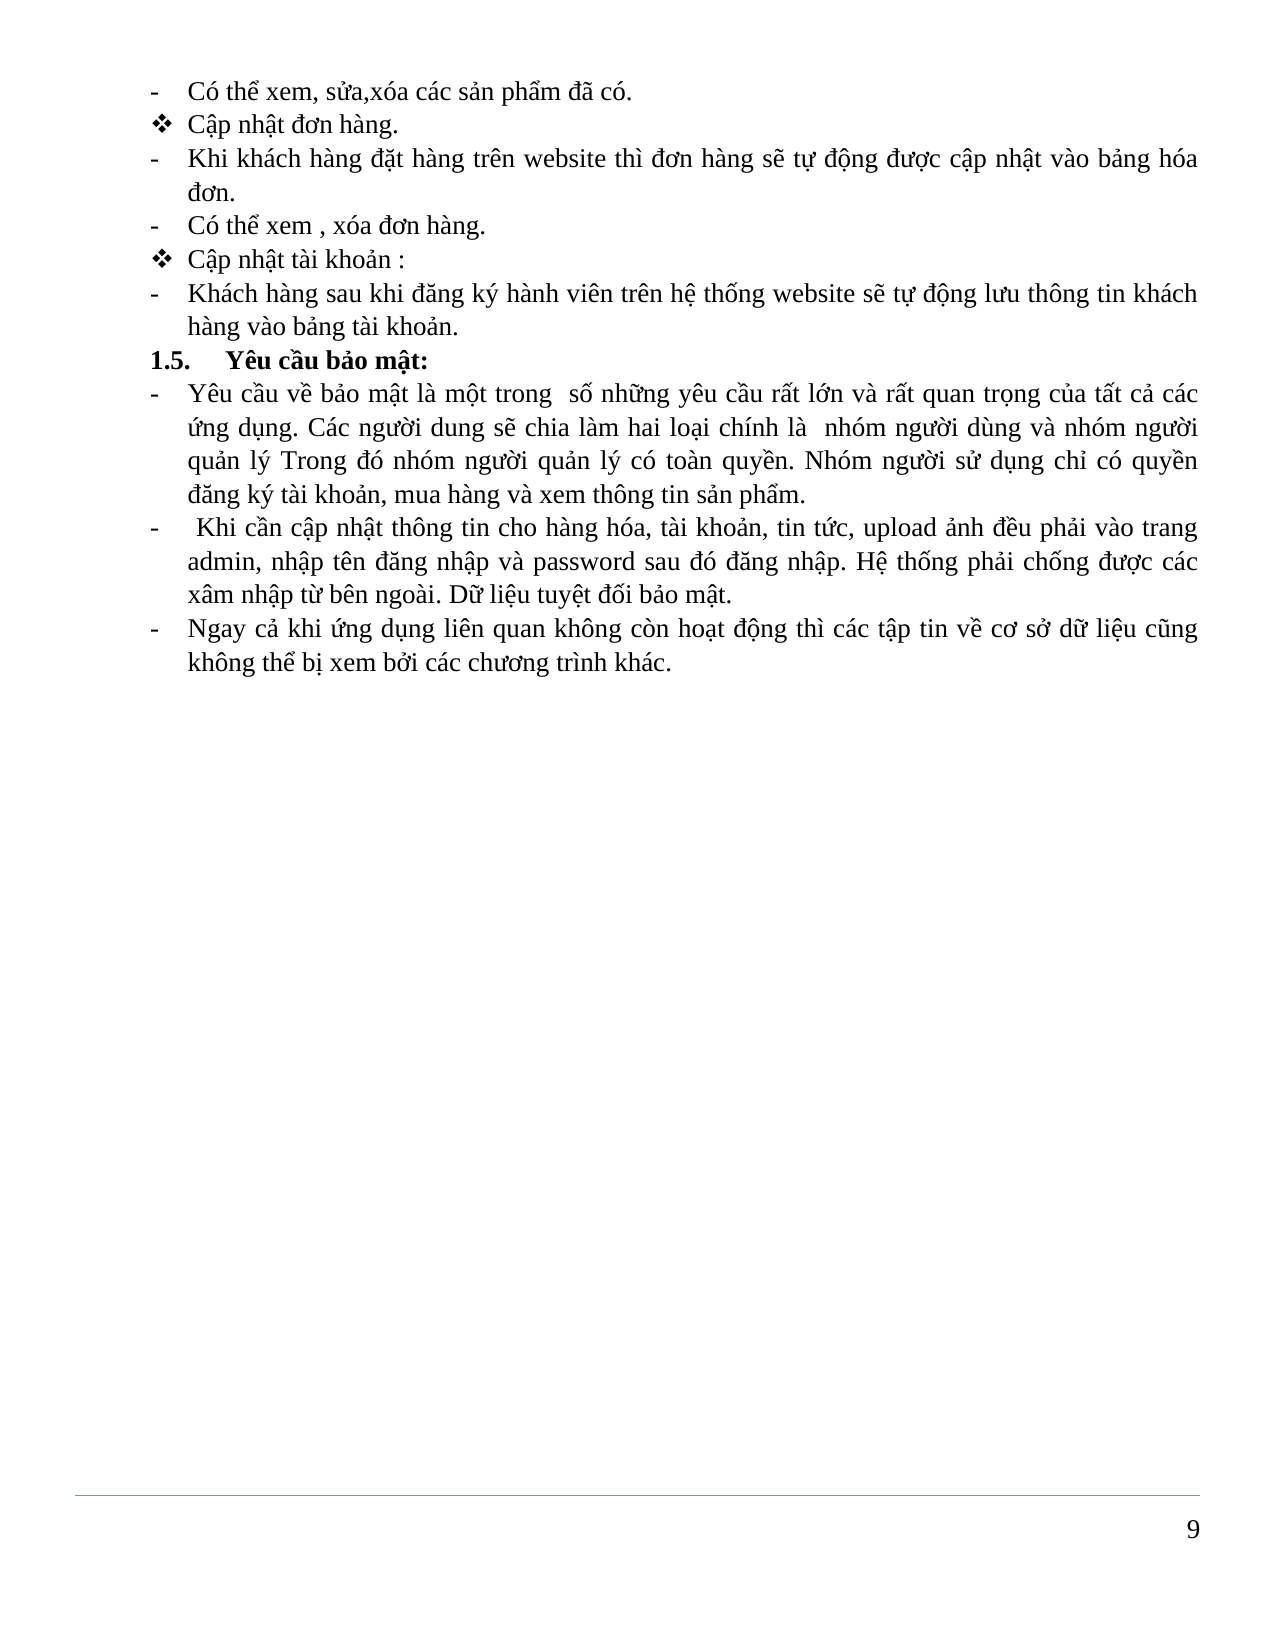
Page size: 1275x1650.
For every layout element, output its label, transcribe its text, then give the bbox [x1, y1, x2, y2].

list Cập nhật đơn hàng. [150, 108, 1200, 140]
list Cập nhật tài khoản : [150, 243, 1200, 274]
list Yêu cầu về bảo mật là một trong số những yêu cầu rất lớn và rất quan trọng của tất cả các ứng dụng. Các người dung sẽ chia làm hai loại chính là nhóm người dùng và nhóm người quản lý Trong đó nhóm người quản lý có toàn quyền. Nhóm người sử dụng chỉ có quyền đăng ký tài khoản, mua hàng và xem thông tin sản phẩm. [150, 377, 1200, 509]
list Khách hàng sau khi đăng ký hành viên trên hệ thống website sẽ tự động lưu thông tin khách hàng vào bảng tài khoản. [150, 277, 1200, 341]
list Có thể xem, sửa,xóa các sản phẩm đã có. [150, 75, 1200, 106]
list Khi khách hàng đặt hàng trên website thì đơn hàng sẽ tự động được cập nhật vào bảng hóa đơn. [150, 142, 1200, 207]
list Ngay cả khi ứng dụng liên quan không còn hoạt động thì các tập tin về cơ sở dữ liệu cũng không thể bị xem bởi các chương trình khác. [150, 612, 1200, 677]
list Có thể xem , xóa đơn hàng. [150, 209, 1200, 241]
list Khi cần cập nhật thông tin cho hàng hóa, tài khoản, tin tức, upload ảnh đều phải vào trang admin, nhập tên đăng nhập và password sau đó đăng nhập. Hệ thống phải chống được các xâm nhập từ bên ngoài. Dữ liệu tuyệt đối bảo mật. [150, 511, 1200, 610]
list Yêu cầu bảo mật: [150, 344, 1200, 375]
